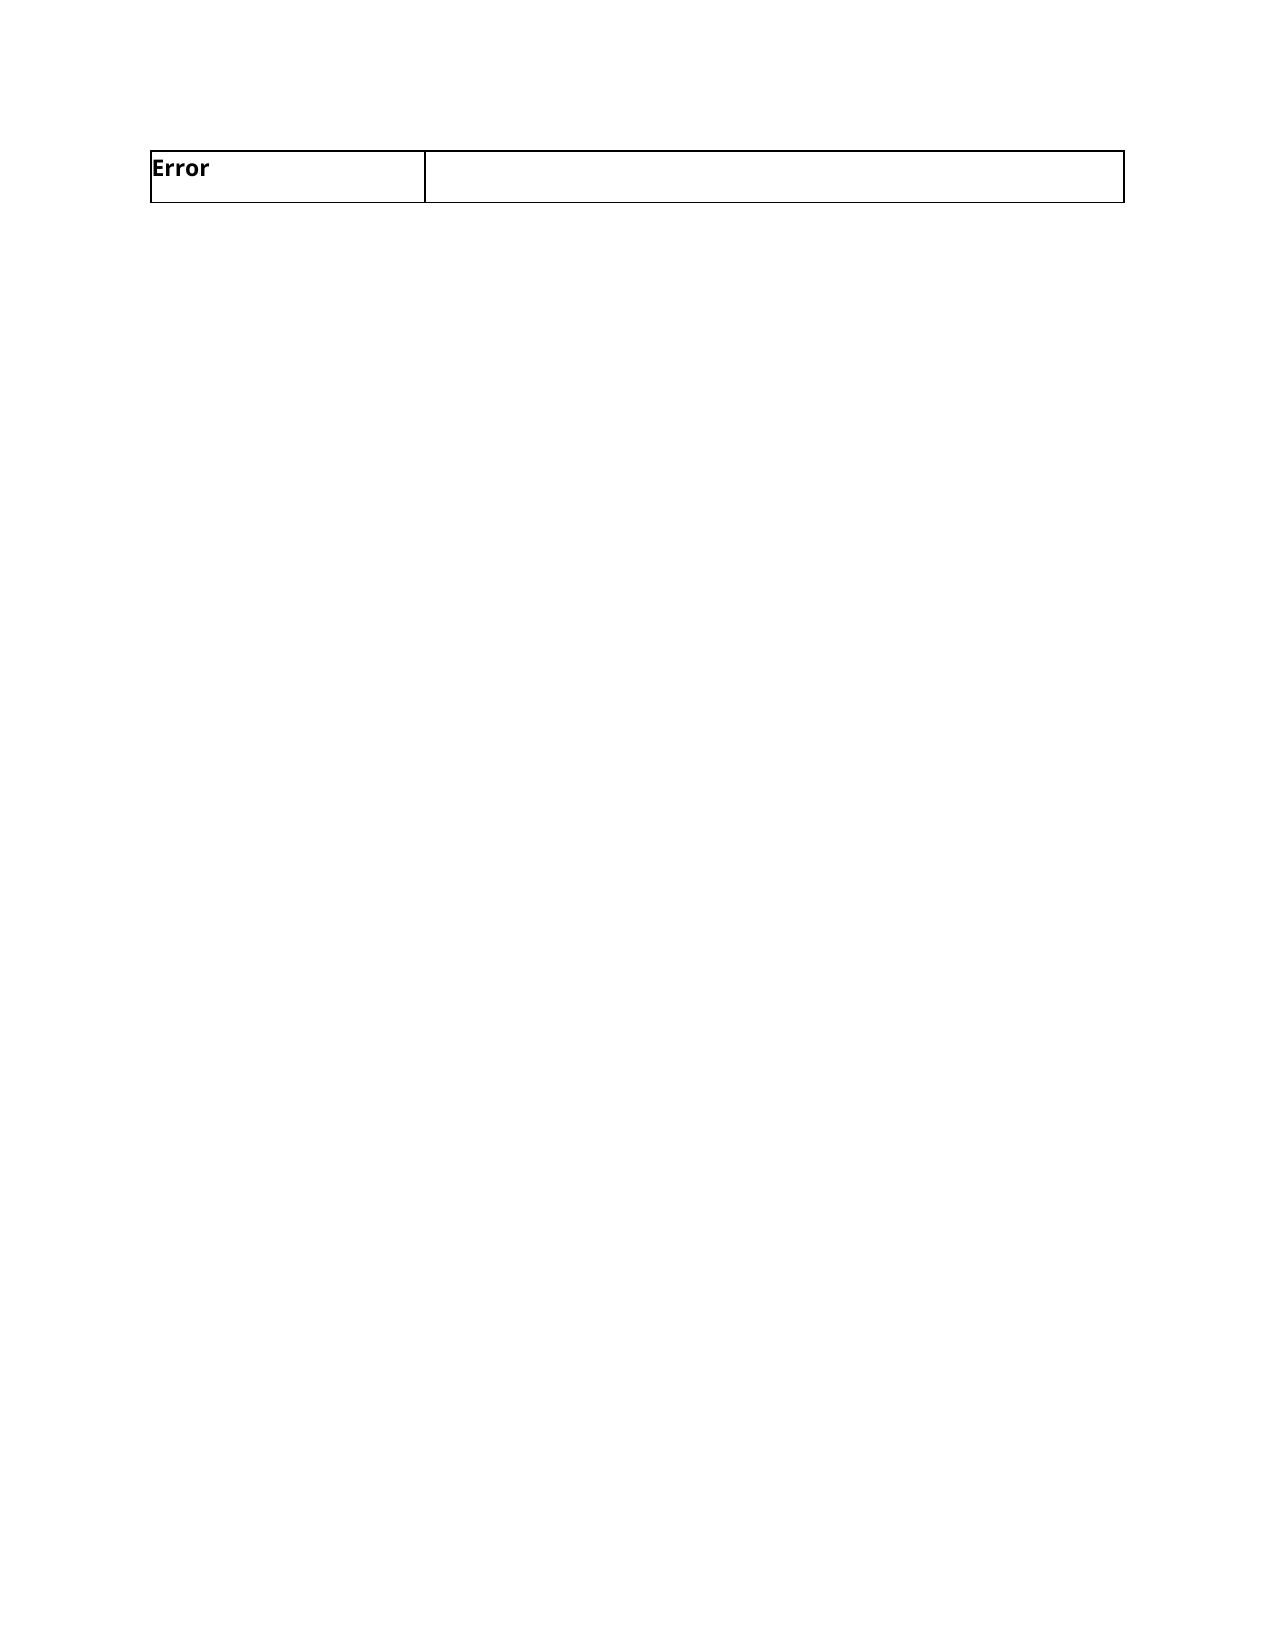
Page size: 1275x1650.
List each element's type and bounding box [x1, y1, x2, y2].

table_cell [426, 152, 1123, 202]
table_cell [152, 152, 424, 202]
